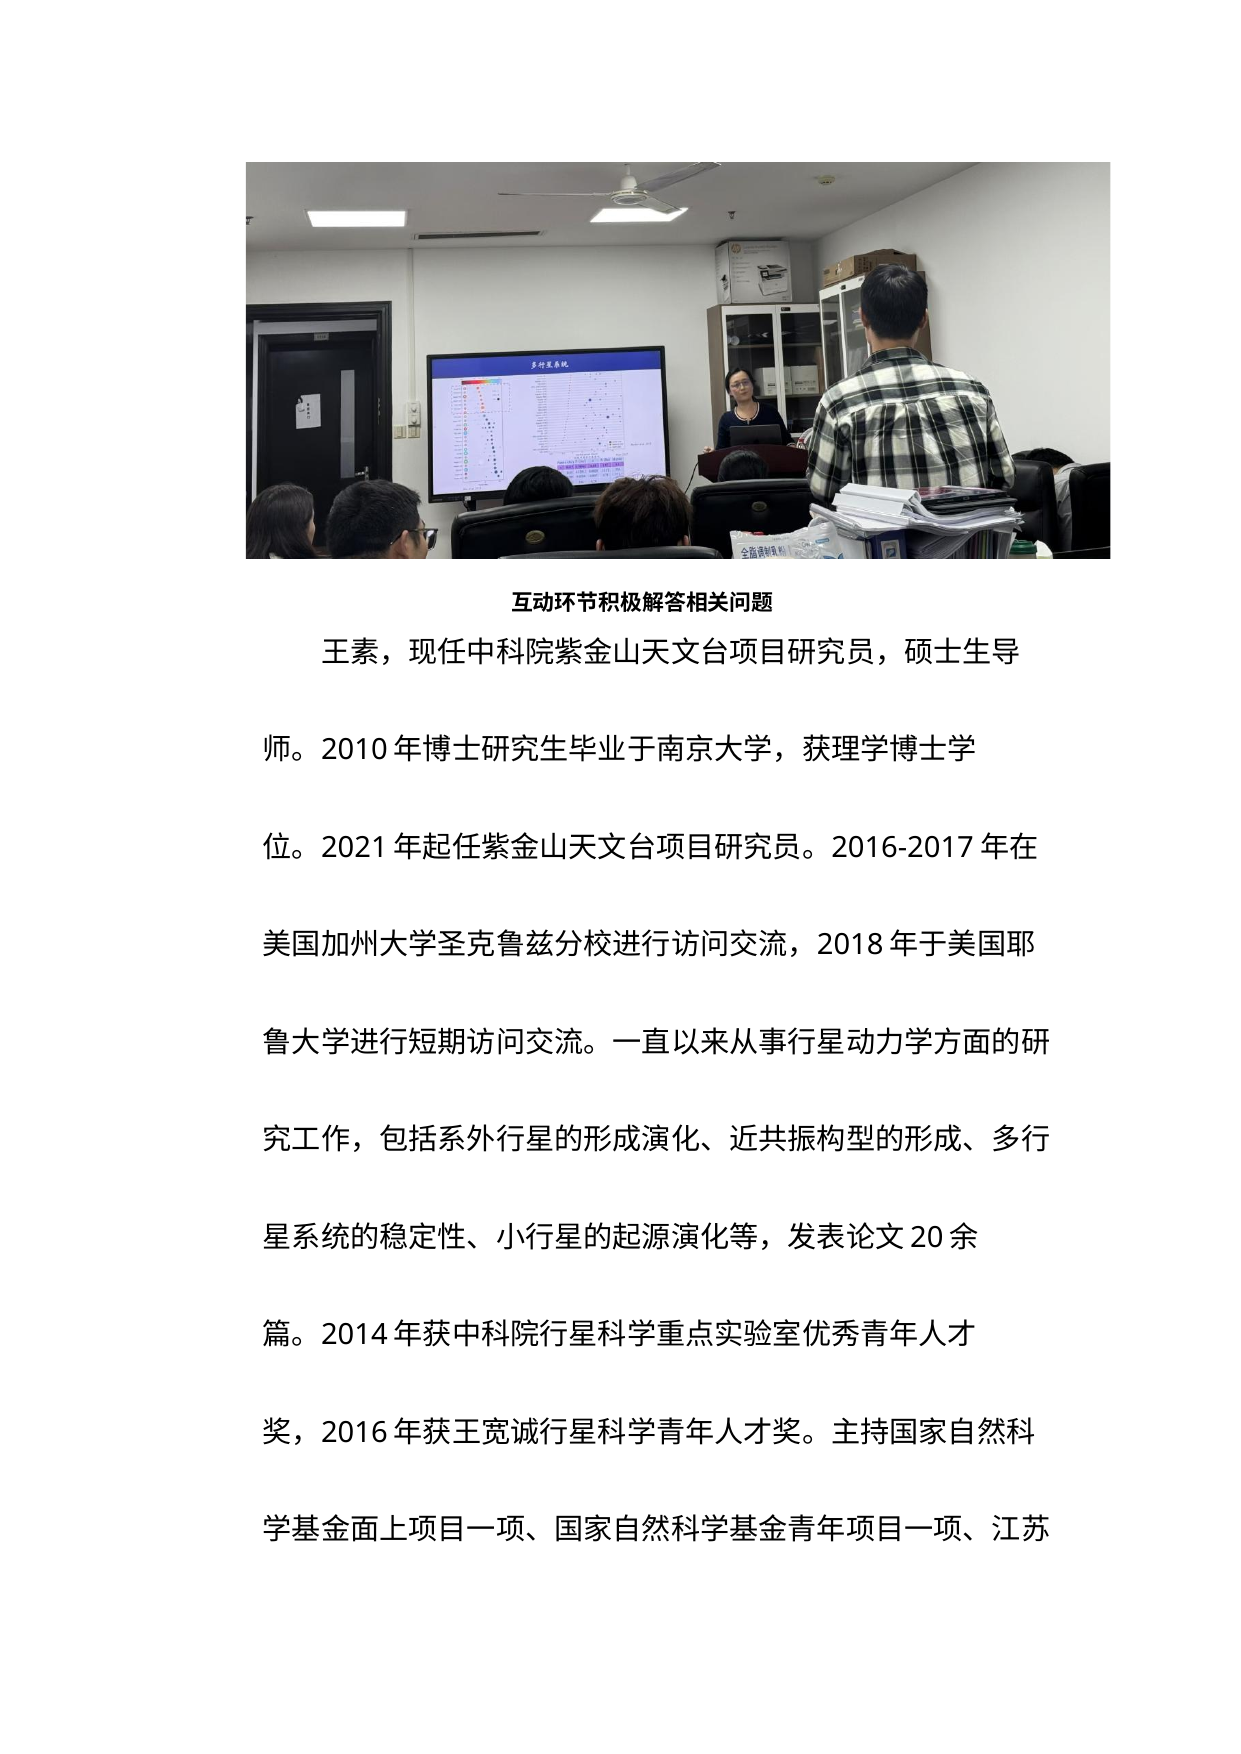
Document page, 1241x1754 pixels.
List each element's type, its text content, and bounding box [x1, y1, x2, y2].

text 互动环节积极解答相关问题 [187, 584, 1053, 617]
picture [245, 162, 1111, 559]
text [262, 617, 1053, 1559]
